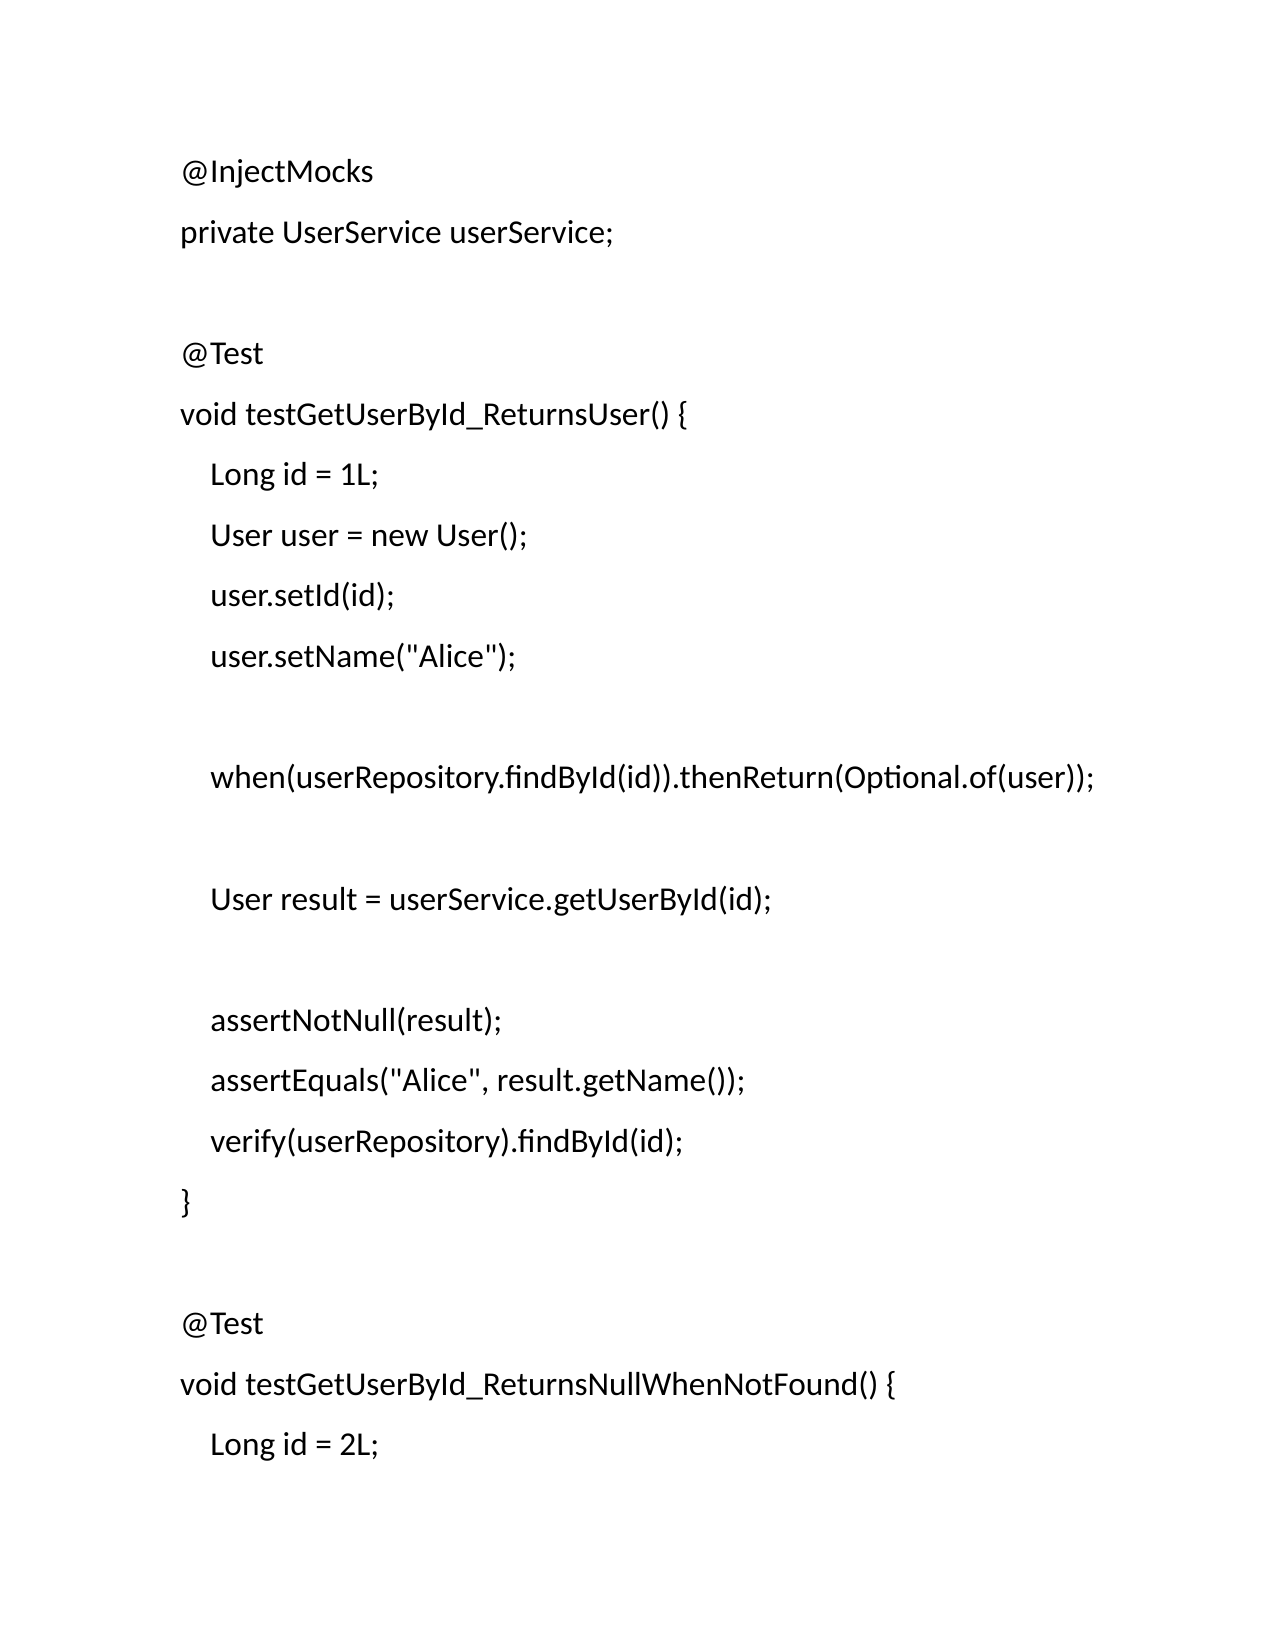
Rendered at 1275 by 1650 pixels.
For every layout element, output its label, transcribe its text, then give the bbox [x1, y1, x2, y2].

text Long id = 2L; [150, 1423, 1125, 1464]
text User user = new User(); [150, 514, 1125, 554]
text void testGetUserById_ReturnsUser() { [150, 392, 1125, 433]
text user.setName("Alice"); [150, 635, 1125, 676]
text when(userRepository.findById(id)).thenReturn(Optional.of(user)); [150, 756, 1125, 797]
text User result = userService.getUserById(id); [150, 877, 1125, 918]
text private UserService userService; [150, 211, 1125, 251]
text @Test [150, 332, 1125, 373]
text @Test [150, 1302, 1125, 1343]
text @InjectMocks [150, 150, 1125, 191]
text verify(userRepository).findById(id); [150, 1120, 1125, 1161]
text user.setId(id); [150, 574, 1125, 615]
text } [150, 1181, 1125, 1221]
text assertEquals("Alice", result.getName()); [150, 1059, 1125, 1100]
text void testGetUserById_ReturnsNullWhenNotFound() { [150, 1362, 1125, 1403]
text assertNotNull(result); [150, 999, 1125, 1039]
text Long id = 1L; [150, 453, 1125, 494]
